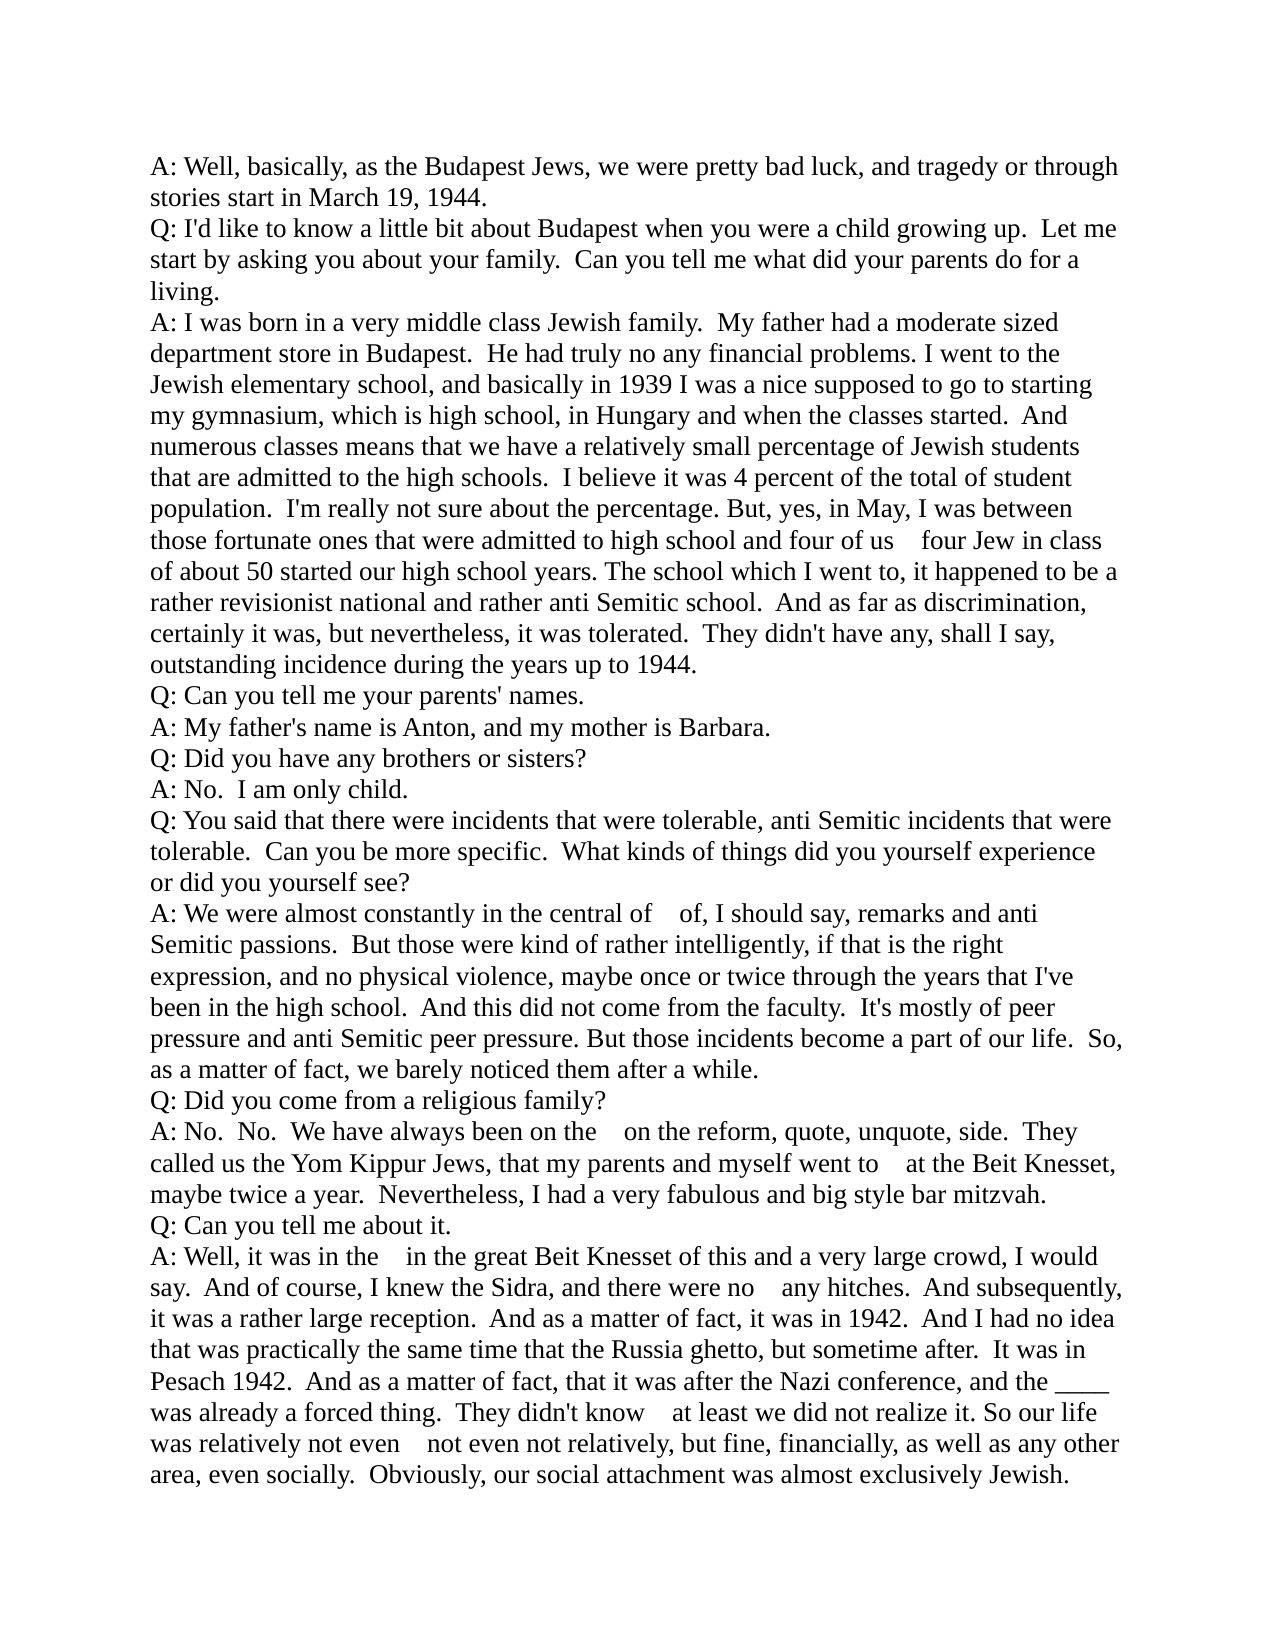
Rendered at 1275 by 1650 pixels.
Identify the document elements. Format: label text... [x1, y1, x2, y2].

text A: No. No. We have always been on the on the reform, quote, unquote, side. They called us the Yom Kippur Jews, that my parents and myself went to at the Beit Knesset, maybe twice a year. Nevertheless, I had a very fabulous and big style bar mitzvah. [150, 1147, 1125, 1240]
text A: I was born in a very middle class Jewish family. My father had a moderate sized department store in Budapest. He had truly no any financial problems. I went to the Jewish elementary school, and basically in 1939 I was a nice supposed to go to starting my gymnasium, which is high school, in Hungary and when the classes started. And numerous classes means that we have a relatively small percentage of Jewish students that are admitted to the high schools. I believe it was 4 percent of the total of student population. I'm really not sure about the percentage. But, yes, in May, I was between those fortunate ones that were admitted to high school and four of us four Jew in class of about 50 started our high school years. The school which I went to, it happened to be a rather revisionist national and rather anti Semitic school. And as far as discrimination, certainly it was, but nevertheless, it was tolerated. They didn't have any, shall I say, outstanding incidence during the years up to 1944. [150, 337, 1125, 711]
text Q: Can you tell me your parents' names. [150, 711, 1125, 742]
text Q: Can you tell me about it. [150, 1240, 1125, 1271]
text Q: You said that there were incidents that were tolerable, anti Semitic incidents that were tolerable. Can you be more specific. What kinds of things did you yourself experience or did you yourself see? [150, 835, 1125, 929]
text Q: I'd like to know a little bit about Budapest when you were a child growing up. Let me start by asking you about your family. Can you tell me what did your parents do for a living. [150, 243, 1125, 337]
text A: Well, basically, as the Budapest Jews, we were pretty bad luck, and tragedy or through stories start in March 19, 1944. [150, 181, 1125, 243]
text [150, 1271, 1125, 1489]
text Q: Can you tell me what was it like growing up in in Budapest. [150, 150, 1125, 181]
text Q: Did you come from a religious family? [150, 1116, 1125, 1147]
text A: We were almost constantly in the central of of, I should say, remarks and anti Semitic passions. But those were kind of rather intelligently, if that is the right expression, and no physical violence, maybe once or twice through the years that I've been in the high school. And this did not come from the faculty. It's mostly of peer pressure and anti Semitic peer pressure. But those incidents become a part of our life. So, as a matter of fact, we barely noticed them after a while. [150, 929, 1125, 1116]
text A: My father's name is Anton, and my mother is Barbara. [150, 742, 1125, 773]
text A: No. I am only child. [150, 804, 1125, 835]
text Q: Did you have any brothers or sisters? [150, 773, 1125, 804]
